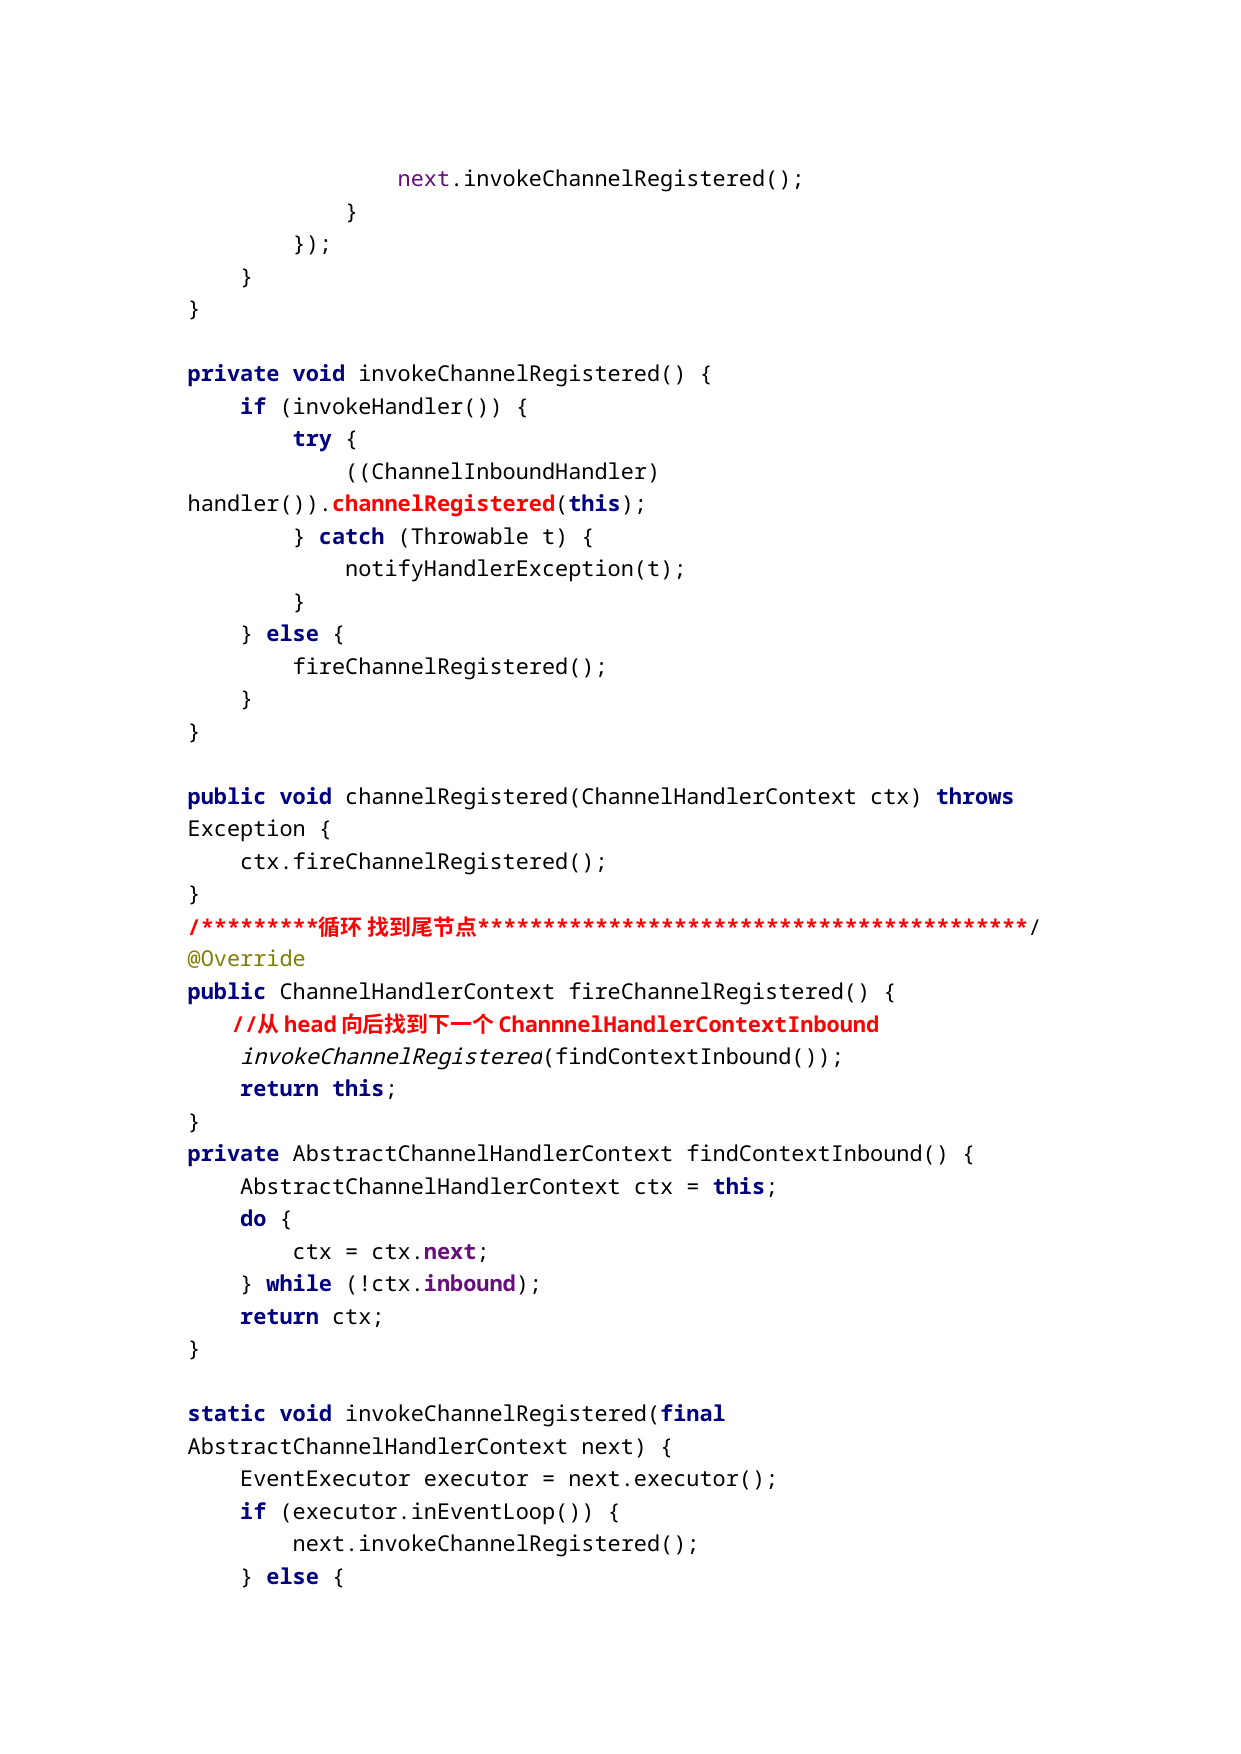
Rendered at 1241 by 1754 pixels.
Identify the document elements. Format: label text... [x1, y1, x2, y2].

text /*********循环 找到尾节点******************************************/ [187, 909, 1053, 942]
text @Override public ChannelHandlerContext fireChannelRegistered() { [187, 942, 1053, 1007]
text private AbstractChannelHandlerContext findContextInbound() { AbstractChannelHandlerContext ctx = this; do { ctx = ctx.next; } while (!ctx.inbound); return ctx; } [187, 1137, 1053, 1364]
text public void channelRegistered(ChannelHandlerContext ctx) throws Exception { ctx.fireChannelRegistered(); } [187, 779, 1053, 909]
text //从head向后找到下一个ChannnelHandlerContextInbound invokeChannelRegistered(findContextInbound()); return this; } [187, 1007, 1053, 1137]
